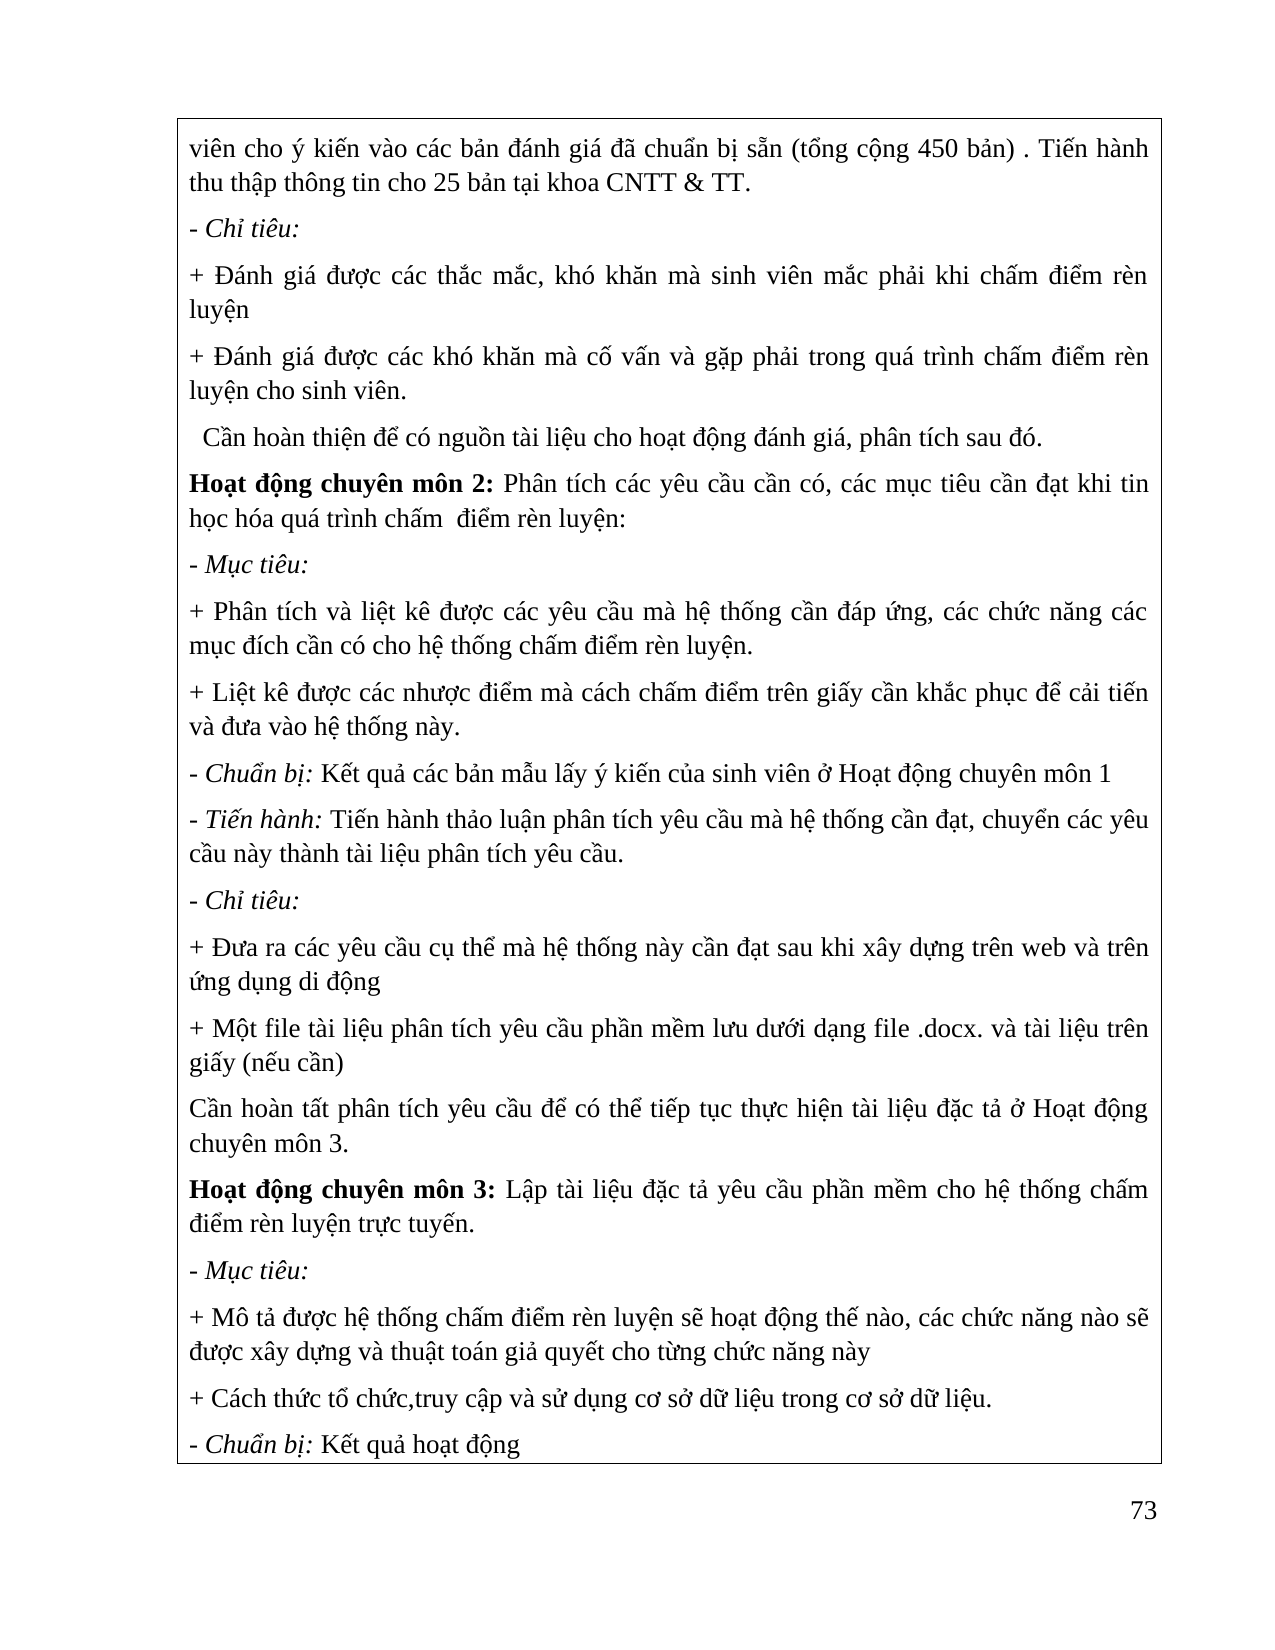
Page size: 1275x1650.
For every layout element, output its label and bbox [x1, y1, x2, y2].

table_cell [178, 119, 1161, 1462]
